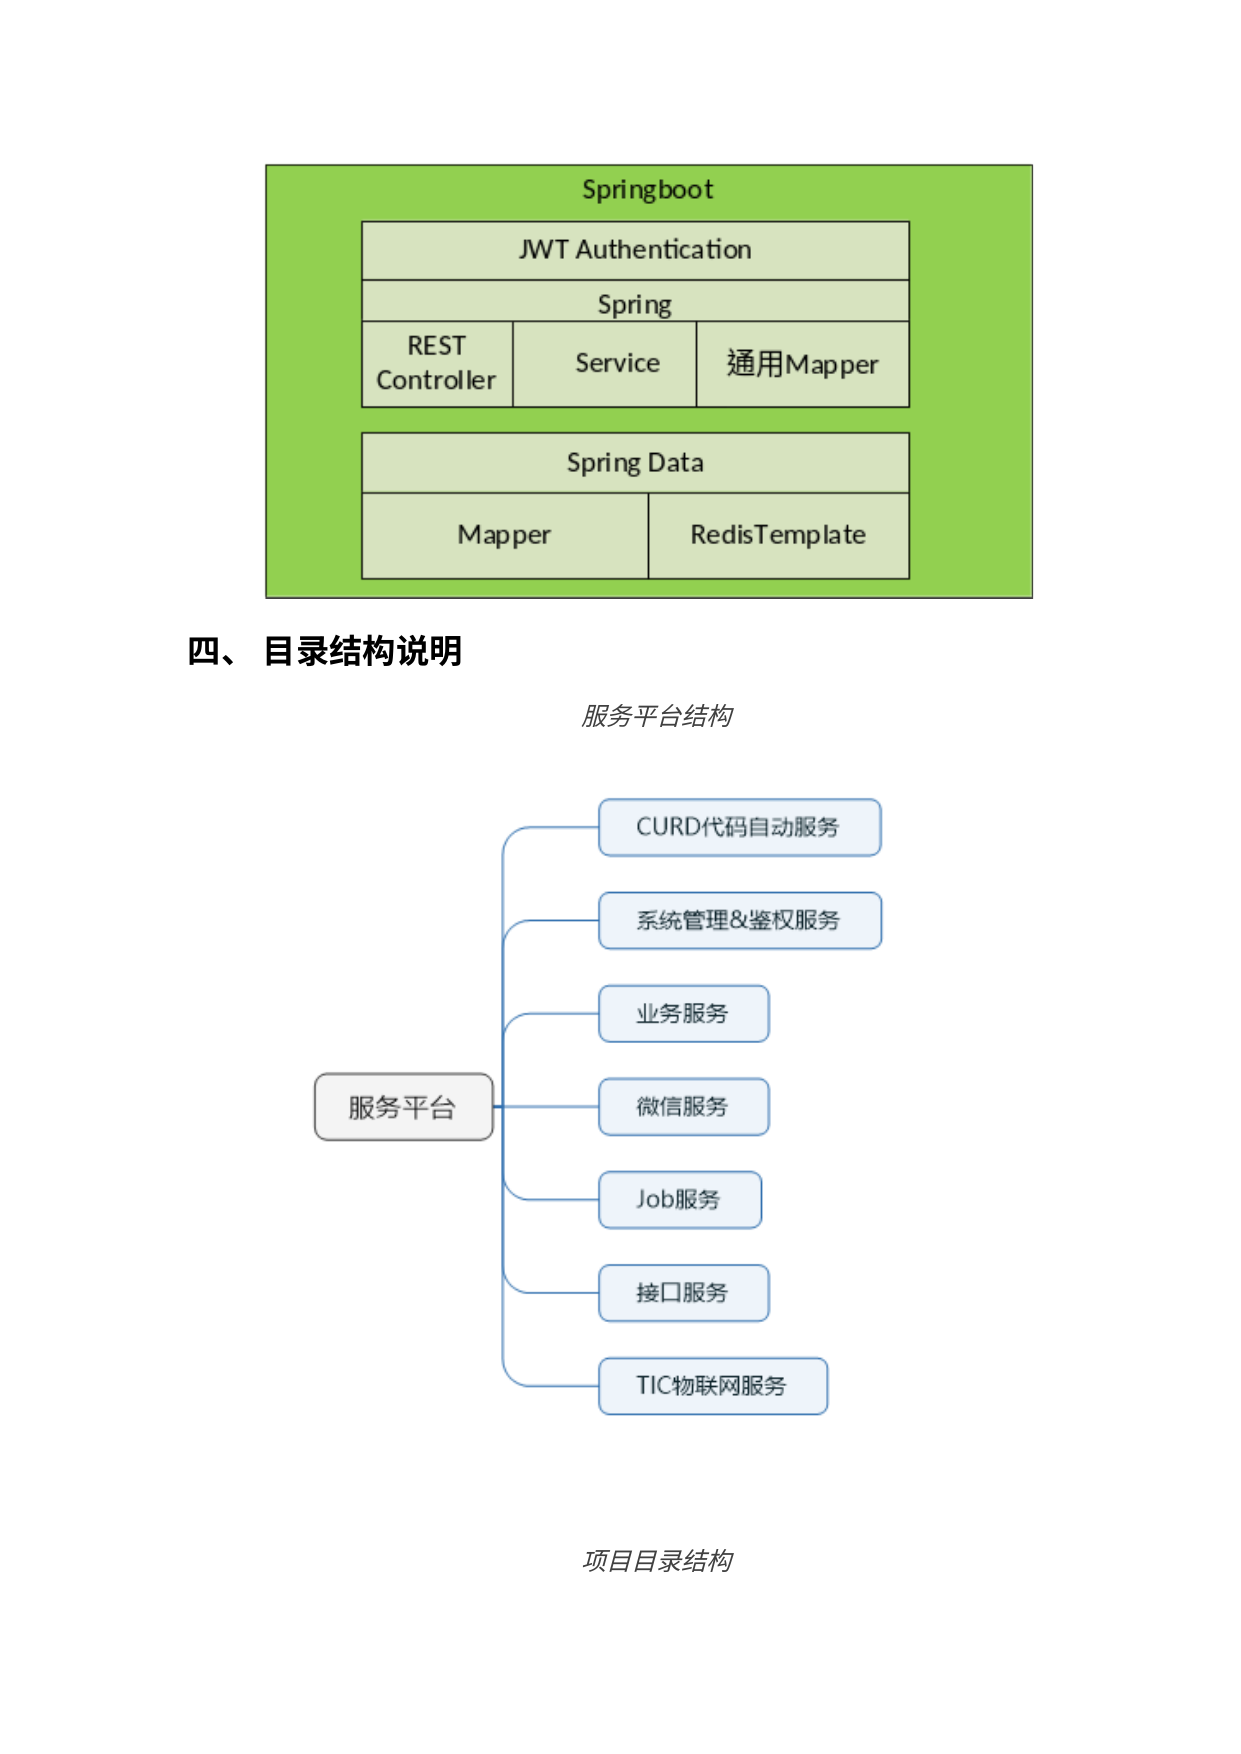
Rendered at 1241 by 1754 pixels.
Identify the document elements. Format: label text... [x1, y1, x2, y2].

list 服务平台结构 [262, 682, 1053, 747]
picture [262, 747, 934, 1468]
list 项目目录结构 [262, 1527, 1053, 1592]
list 目录结构说明 [187, 617, 1053, 682]
